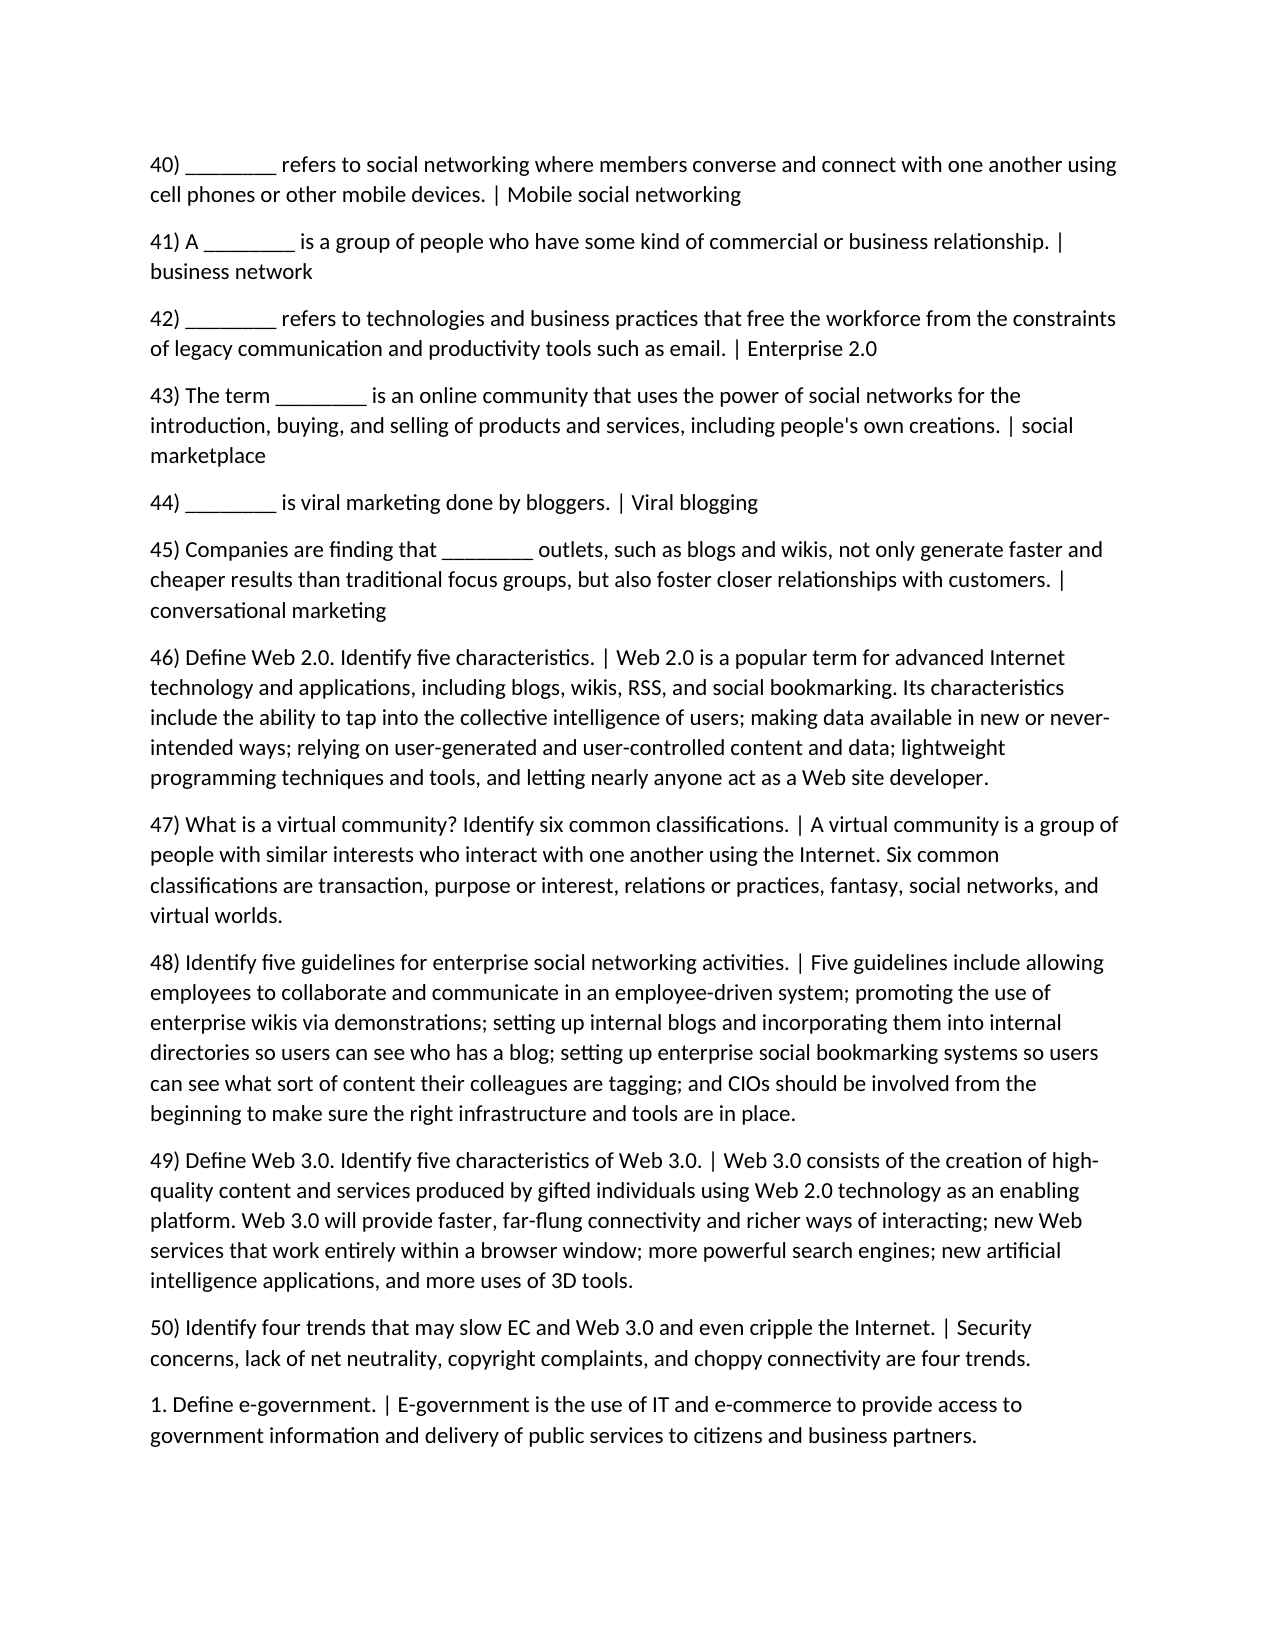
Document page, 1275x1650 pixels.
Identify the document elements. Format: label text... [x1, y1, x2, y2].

text 1. Define e-government. | E-government is the use of IT and e-commerce to provide access to government information and delivery of public services to citizens and business partners. [150, 1391, 1125, 1449]
text 43) The term ________ is an online community that uses the power of social networks for the introduction, buying, and selling of products and services, including people's own creations. | social marketplace [150, 381, 1125, 470]
text 49) Define Web 3.0. Identify five characteristics of Web 3.0. | Web 3.0 consists of the creation of high-quality content and services produced by gifted individuals using Web 2.0 technology as an enabling platform. Web 3.0 will provide faster, far-flung connectivity and richer ways of interacting; new Web services that work entirely within a browser window; more powerful search engines; new artificial intelligence applications, and more uses of 3D tools. [150, 1146, 1125, 1295]
text 50) Identify four trends that may slow EC and Web 3.0 and even cripple the Internet. | Security concerns, lack of net neutrality, copyright complaints, and choppy connectivity are four trends. [150, 1313, 1125, 1372]
text 40) ________ refers to social networking where members converse and connect with one another using cell phones or other mobile devices. | Mobile social networking [150, 150, 1125, 208]
text 45) Companies are finding that ________ outlets, such as blogs and wikis, not only generate faster and cheaper results than traditional focus groups, but also foster closer relationships with customers. | conversational marketing [150, 535, 1125, 624]
text 41) A ________ is a group of people who have some kind of commercial or business relationship. | business network [150, 227, 1125, 285]
text 47) What is a virtual community? Identify six common classifications. | A virtual community is a group of people with similar interests who interact with one another using the Internet. Six common classifications are transaction, purpose or interest, relations or practices, fantasy, social networks, and virtual worlds. [150, 810, 1125, 929]
text 42) ________ refers to technologies and business practices that free the workforce from the constraints of legacy communication and productivity tools such as email. | Enterprise 2.0 [150, 304, 1125, 362]
text 48) Identify five guidelines for enterprise social networking activities. | Five guidelines include allowing employees to collaborate and communicate in an employee-driven system; promoting the use of enterprise wikis via demonstrations; setting up internal blogs and incorporating them into internal directories so users can see who has a blog; setting up enterprise social bookmarking systems so users can see what sort of content their colleagues are tagging; and CIOs should be involved from the beginning to make sure the right infrastructure and tools are in place. [150, 948, 1125, 1127]
text 46) Define Web 2.0. Identify five characteristics. | Web 2.0 is a popular term for advanced Internet technology and applications, including blogs, wikis, RSS, and social bookmarking. Its characteristics include the ability to tap into the collective intelligence of users; making data available in new or never-intended ways; relying on user-generated and user-controlled content and data; lightweight programming techniques and tools, and letting nearly anyone act as a Web site developer. [150, 643, 1125, 792]
text 44) ________ is viral marketing done by bloggers. | Viral blogging [150, 488, 1125, 517]
